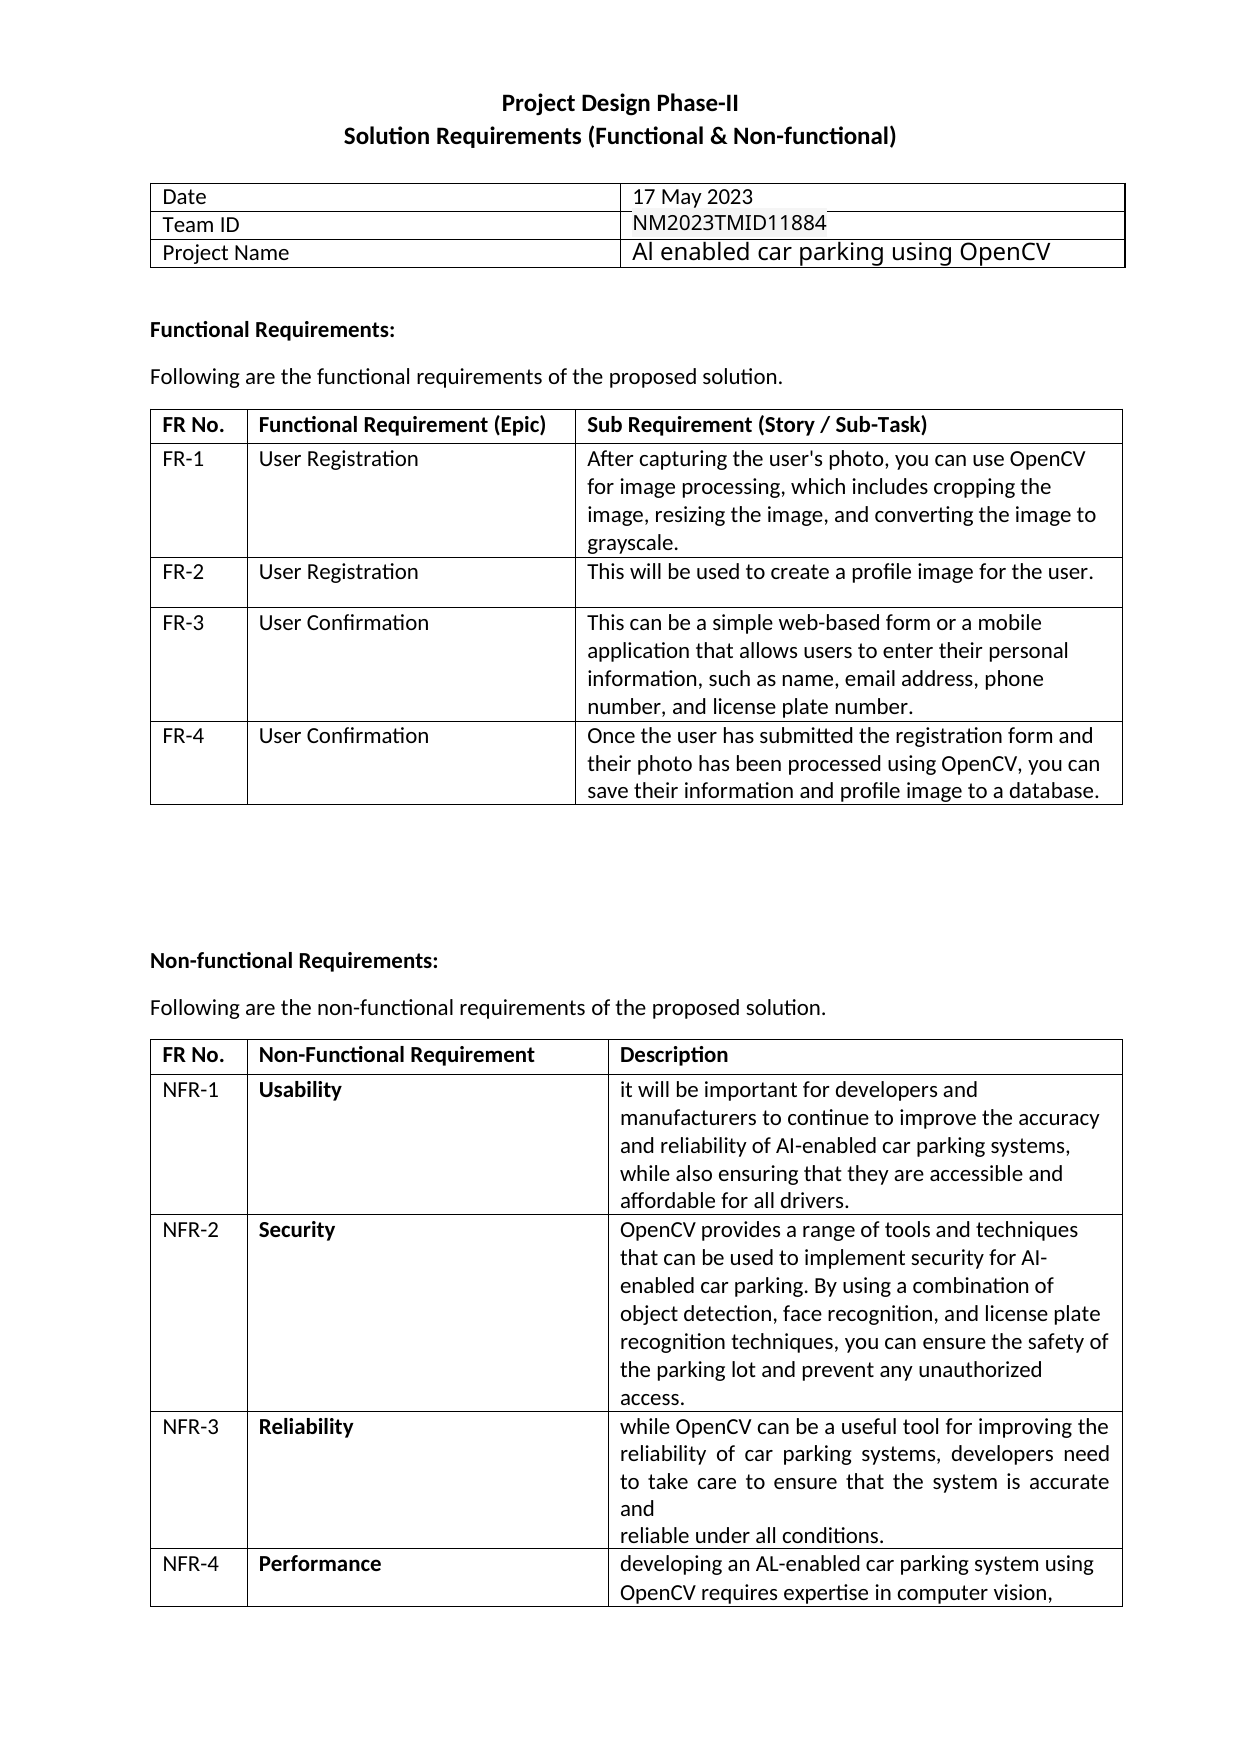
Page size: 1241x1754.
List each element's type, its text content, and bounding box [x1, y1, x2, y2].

table_header FR No. [151, 1040, 247, 1074]
table_cell This can be a simple web-based form or a mobile application that allows users to enter their personal information, such as name, email address, phone number, and license plate number. [576, 608, 1122, 721]
table_cell NM2023TMID11884 [621, 212, 1124, 238]
table_cell User Registration [248, 444, 575, 557]
title Project Design Phase-II [342, 87, 898, 117]
table_cell User Registration [248, 558, 575, 607]
table_cell FR-1 [151, 444, 247, 557]
table_cell OpenCV provides a range of tools and techniques that can be used to implement security for AI- enabled car parking. By using a combination of object detection, face recognition, and license plate recognition techniques, you can ensure the safety of the parking lot and prevent any unauthorized access. [609, 1215, 1122, 1411]
table_cell Once the user has submitted the registration form and their photo has been processed using OpenCV, you can save their information and profile image to a database. [576, 722, 1122, 804]
title Solution Requirements (Functional & Non-functional) [342, 120, 898, 150]
table_cell while OpenCV can be a useful tool for improving the reliability of car parking systems, developers need to take care to ensure that the system is accurate and reliable under all conditions. [609, 1412, 1122, 1548]
text Following are the non-functional requirements of the proposed solution. [150, 993, 1138, 1021]
table_cell it will be important for developers and manufacturers to continue to improve the accuracy and reliability of AI-enabled car parking systems, while also ensuring that they are accessible and affordable for all drivers. [609, 1075, 1122, 1214]
table_cell This will be used to create a profile image for the user. [576, 558, 1122, 607]
table_cell Reliability [248, 1412, 608, 1548]
table_cell FR-4 [151, 722, 247, 804]
table_cell Security [248, 1215, 608, 1411]
table_header FR No. [151, 410, 247, 443]
table_cell User Confirmation [248, 608, 575, 721]
table_cell Project Name [151, 240, 620, 267]
table_cell NFR-3 [151, 1412, 247, 1548]
table_header Functional Requirement (Epic) [248, 410, 575, 443]
table_cell NFR-1 [151, 1075, 247, 1214]
table_cell User Confirmation [248, 722, 575, 804]
subtitle Functional Requirements: [150, 315, 1138, 343]
text Following are the functional requirements of the proposed solution. [150, 362, 1138, 390]
table_cell After capturing the user's photo, you can use OpenCV for image processing, which includes cropping the image, resizing the image, and converting the image to grayscale. [576, 444, 1122, 557]
table_cell NFR-2 [151, 1215, 247, 1411]
table_header 17 May 2023 [621, 184, 1124, 211]
table_cell FR-2 [151, 558, 247, 607]
table_cell Performance [248, 1549, 608, 1606]
table_cell Al enabled car parking using OpenCV [621, 240, 1124, 267]
table_cell FR-3 [151, 608, 247, 721]
table_header Non-Functional Requirement [248, 1040, 608, 1074]
table_header Date [151, 184, 620, 211]
table_cell Usability [248, 1075, 608, 1214]
table_cell Team ID [151, 212, 620, 238]
table_header Description [609, 1040, 1122, 1074]
table_header Sub Requirement (Story / Sub-Task) [576, 410, 1122, 443]
table_cell developing an AL-enabled car parking system using OpenCV requires expertise in computer vision, [609, 1549, 1122, 1606]
table_cell NFR-4 [151, 1549, 247, 1606]
subtitle Non-functional Requirements: [150, 946, 1138, 974]
